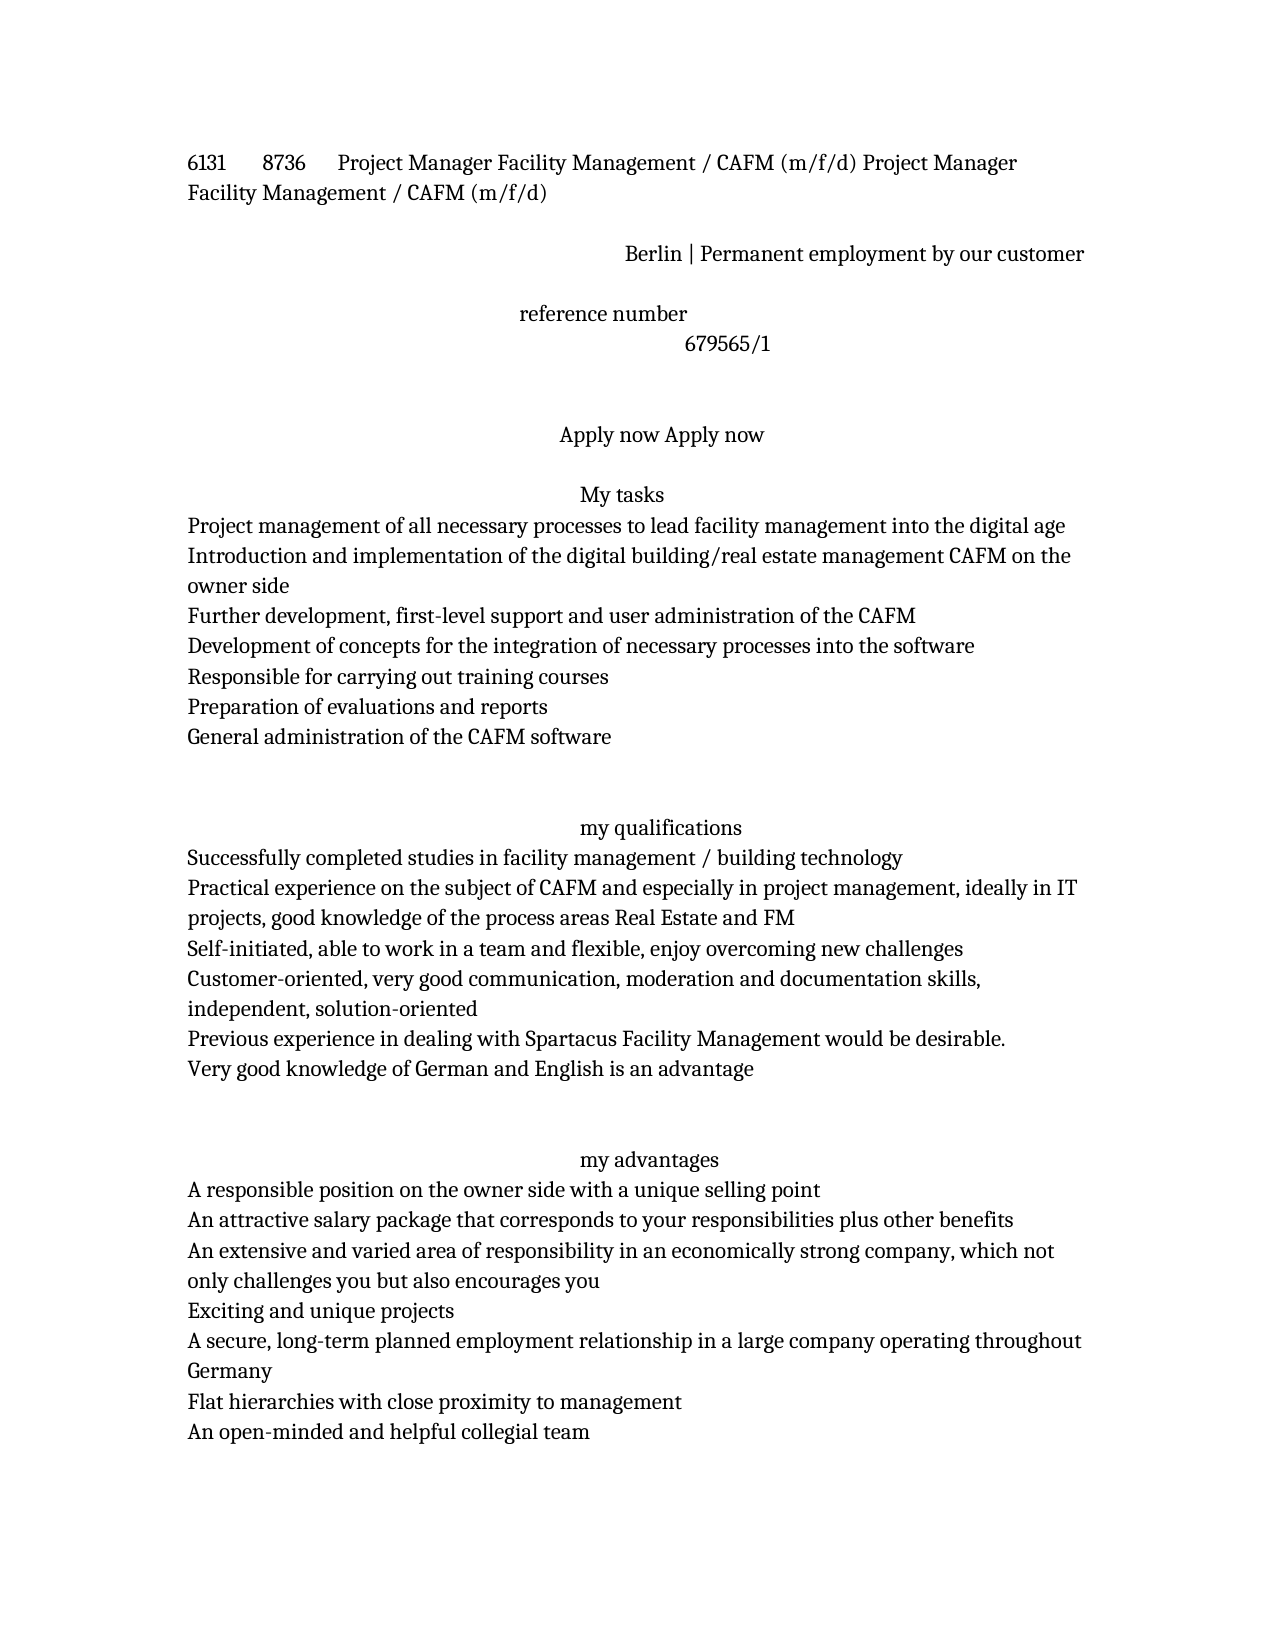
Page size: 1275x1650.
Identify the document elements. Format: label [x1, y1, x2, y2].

text [187, 150, 1087, 1475]
